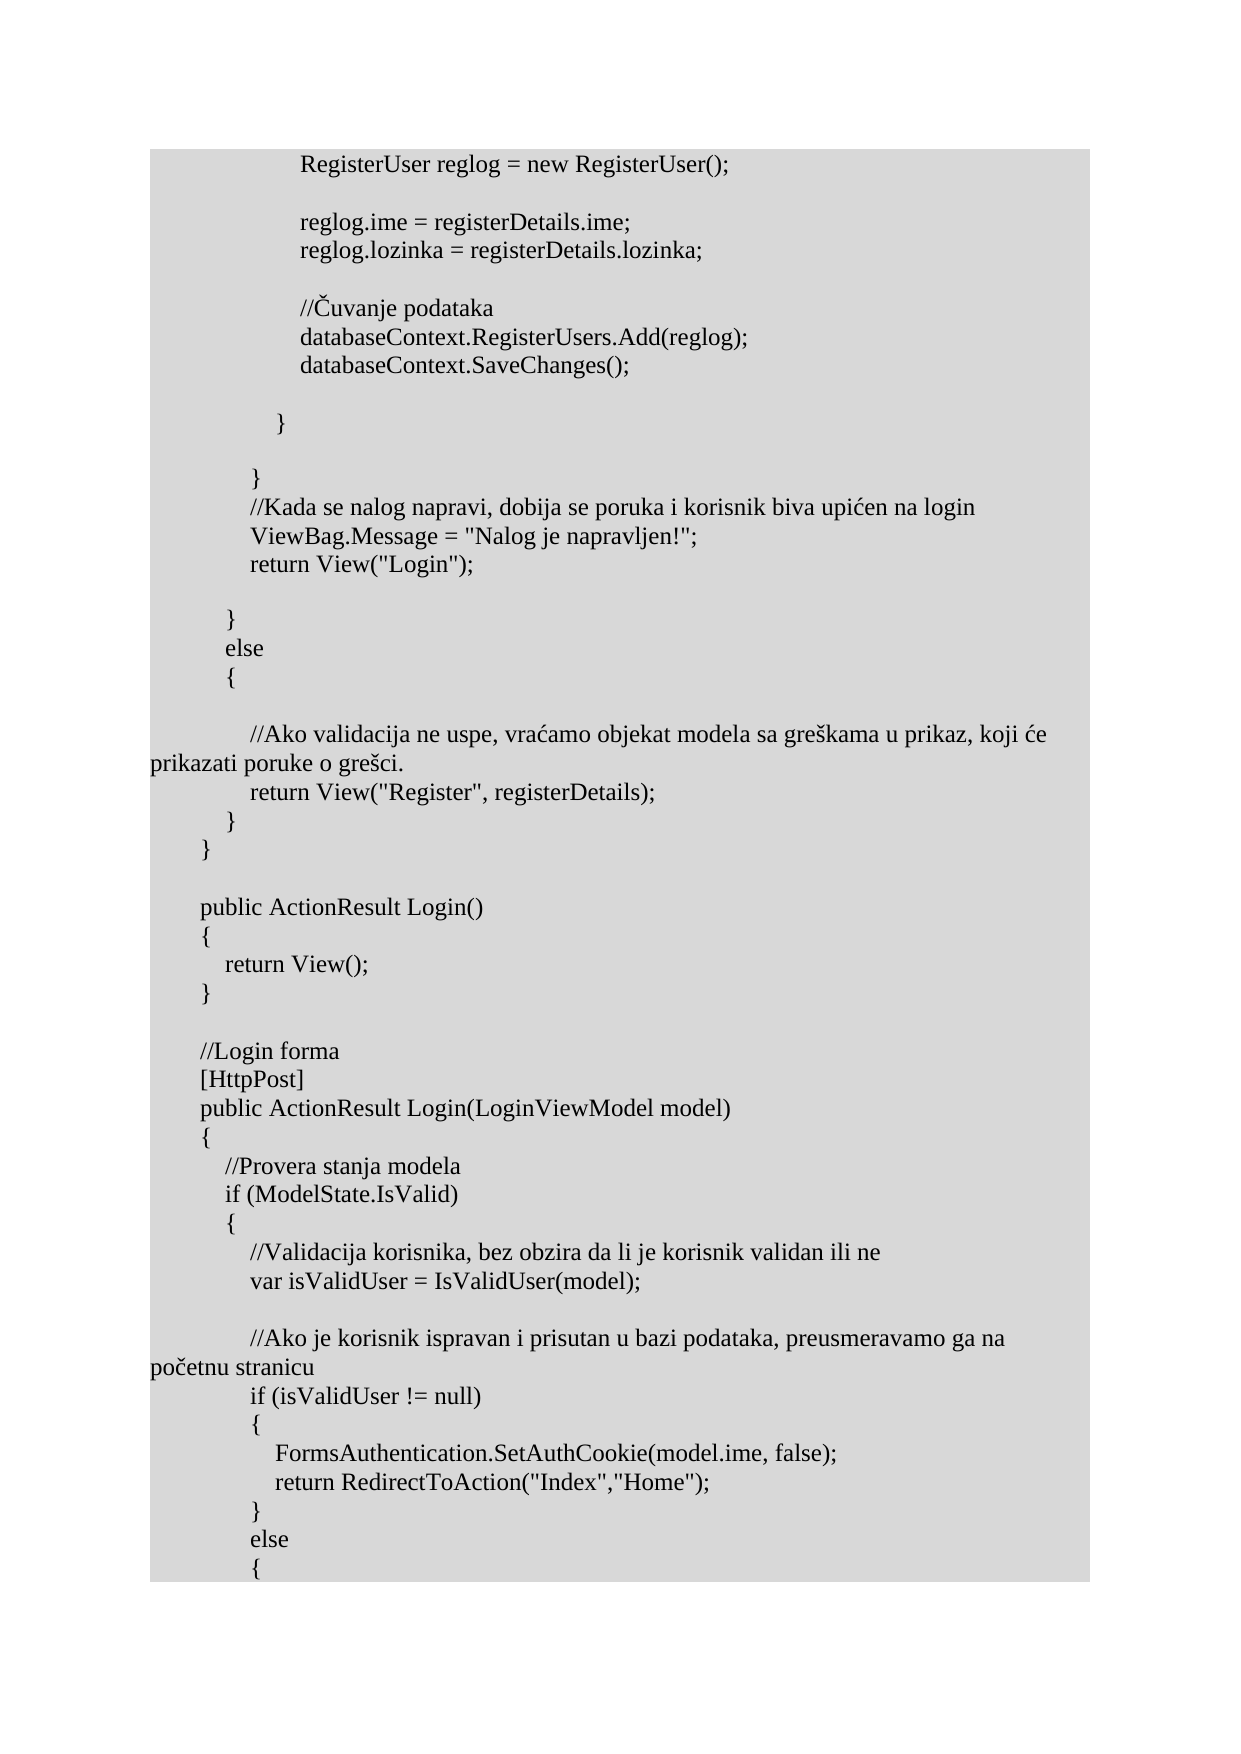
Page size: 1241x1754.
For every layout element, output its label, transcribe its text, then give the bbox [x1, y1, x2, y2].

text } [150, 978, 1090, 1007]
text FormsAuthentication.SetAuthCookie(model.ime, false); [150, 1438, 1090, 1467]
text return View(); [150, 949, 1090, 978]
text //Ako validacija ne uspe, vraćamo objekat modela sa greškama u prikaz, koji će prikazati poruke o grešci. [150, 719, 1090, 777]
text return View("Login"); [150, 549, 1090, 578]
text } [150, 1496, 1090, 1524]
text else [150, 633, 1090, 662]
text //Kada se nalog napravi, dobija se poruka i korisnik biva upićen na login [150, 492, 1090, 521]
text } [150, 408, 1090, 437]
text { [150, 1122, 1090, 1151]
text { [150, 1553, 1090, 1582]
text if (ModelState.IsValid) [150, 1179, 1090, 1208]
text reglog.lozinka = registerDetails.lozinka; [150, 236, 1090, 264]
text //Validacija korisnika, bez obzira da li je korisnik validan ili ne [150, 1237, 1090, 1266]
text var isValidUser = IsValidUser(model); [150, 1266, 1090, 1294]
text //Ako je korisnik ispravan i prisutan u bazi podataka, preusmeravamo ga na početnu stranicu [150, 1323, 1090, 1381]
text public ActionResult Login(LoginViewModel model) [150, 1093, 1090, 1122]
text databaseContext.RegisterUsers.Add(reglog); [150, 322, 1090, 351]
text reglog.ime = registerDetails.ime; [150, 207, 1090, 236]
text { [150, 1409, 1090, 1438]
text [HttpPost] [150, 1064, 1090, 1093]
text } [150, 604, 1090, 633]
text { [150, 662, 1090, 691]
text return View("Register", registerDetails); [150, 777, 1090, 806]
text { [150, 921, 1090, 949]
text //Login forma [150, 1036, 1090, 1064]
text RegisterUser reglog = new RegisterUser(); [150, 149, 1090, 178]
text //Provera stanja modela [150, 1151, 1090, 1179]
text ViewBag.Message = "Nalog je napravljen!"; [150, 521, 1090, 549]
text return RedirectToAction("Index","Home"); [150, 1467, 1090, 1496]
text //Čuvanje podataka [150, 293, 1090, 322]
text public ActionResult Login() [150, 892, 1090, 921]
text if (isValidUser != null) [150, 1381, 1090, 1409]
text } [150, 806, 1090, 834]
text databaseContext.SaveChanges(); [150, 351, 1090, 379]
text } [150, 463, 1090, 492]
text { [150, 1208, 1090, 1237]
text } [150, 834, 1090, 863]
text else [150, 1524, 1090, 1553]
